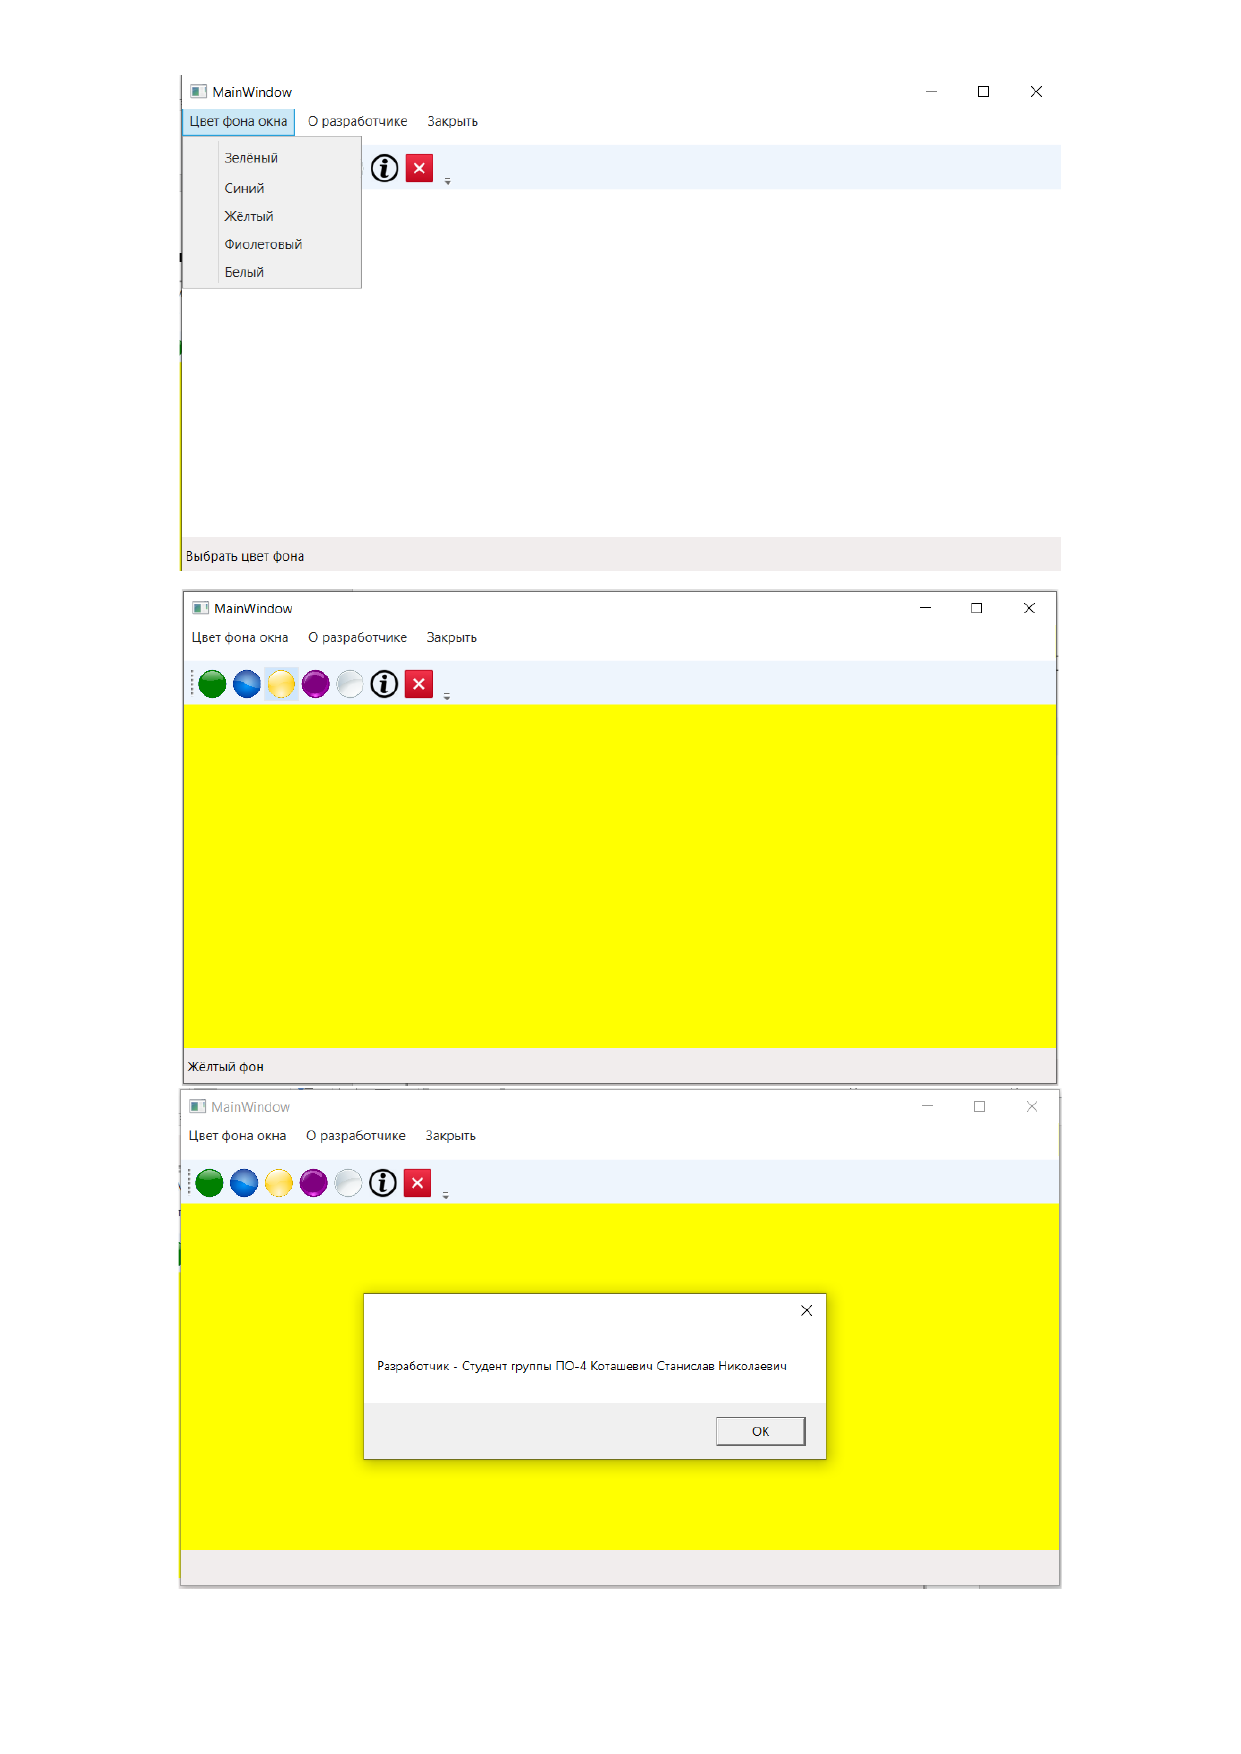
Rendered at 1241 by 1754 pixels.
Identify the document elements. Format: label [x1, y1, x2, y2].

picture [178, 1088, 1062, 1589]
picture [181, 589, 1059, 1086]
picture [179, 75, 1061, 571]
